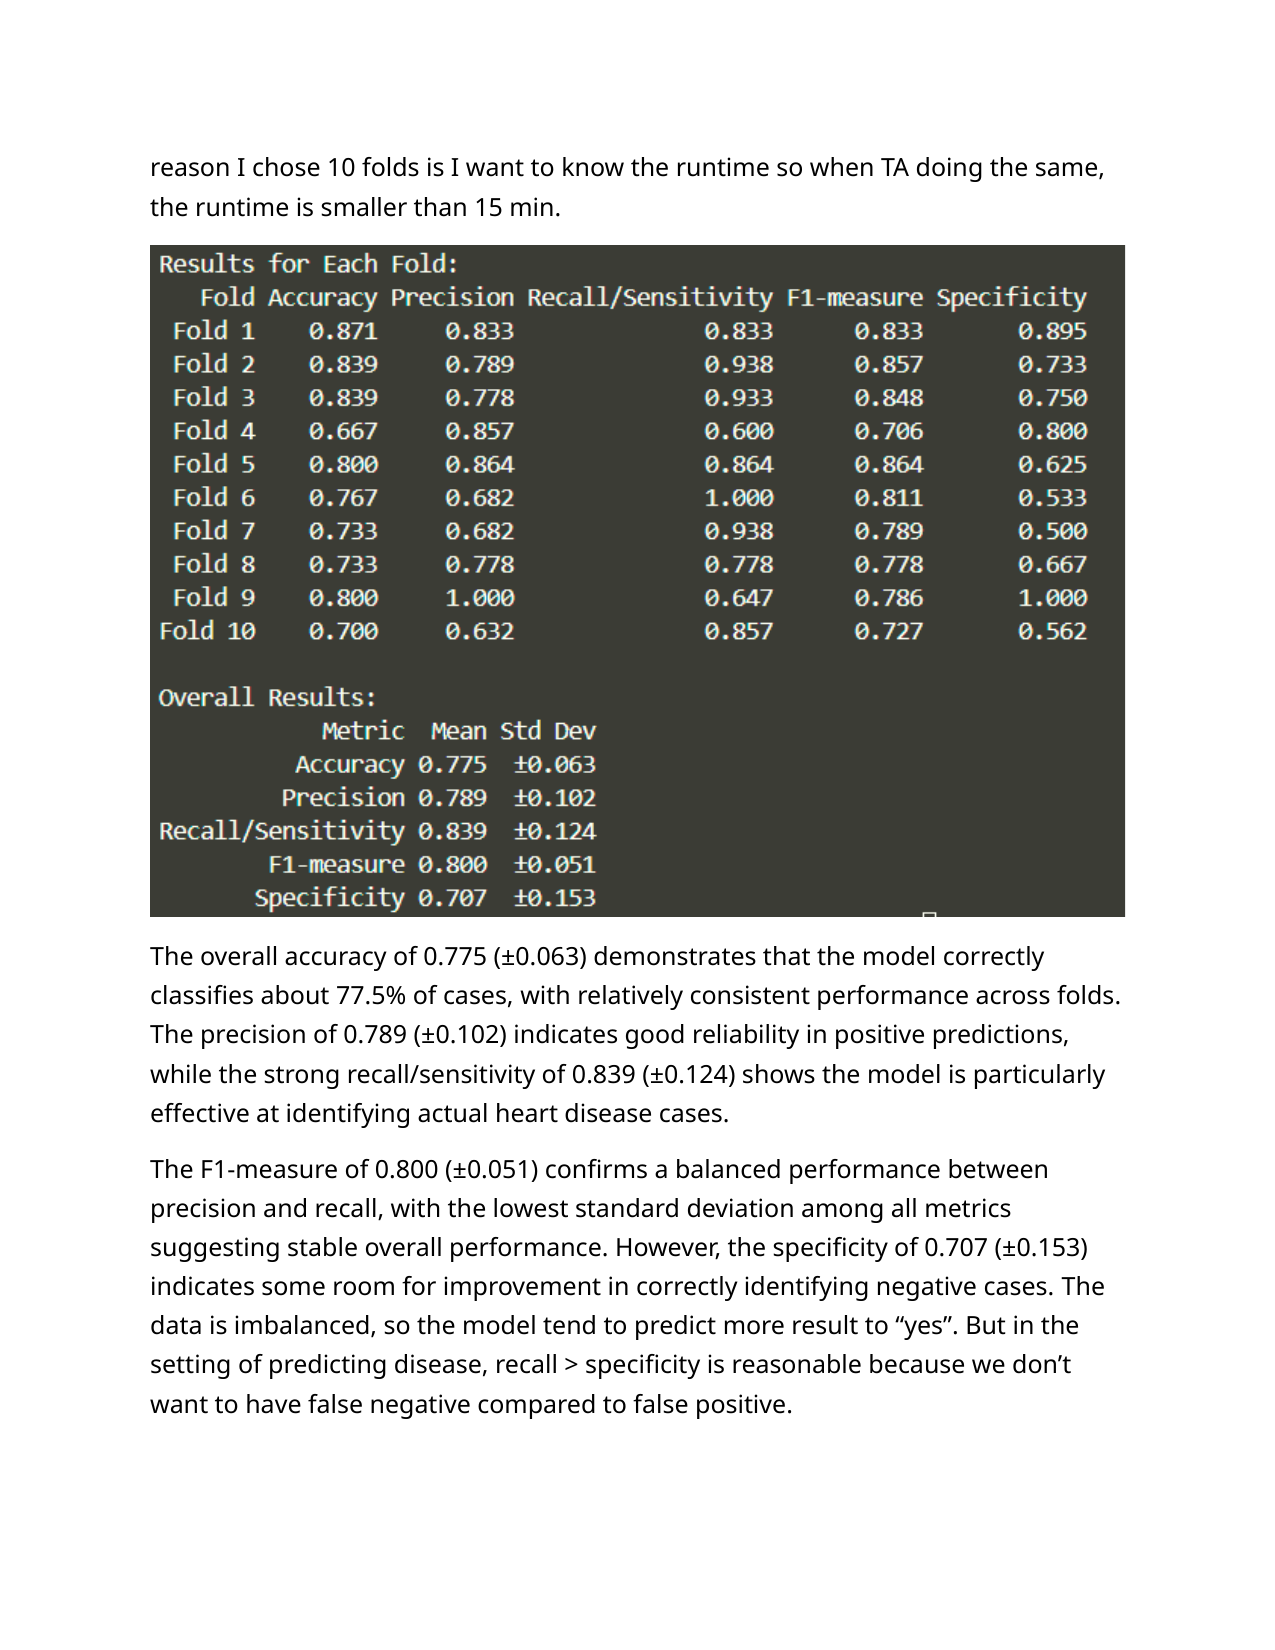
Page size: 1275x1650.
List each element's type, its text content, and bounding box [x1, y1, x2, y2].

picture [150, 245, 1125, 917]
text The overall accuracy of 0.775 (±0.063) demonstrates that the model correctly classifies about 77.5% of cases, with relatively consistent performance across folds. The precision of 0.789 (±0.102) indicates good reliability in positive predictions, while the strong recall/sensitivity of 0.839 (±0.124) shows the model is particularly effective at identifying actual heart disease cases. [150, 939, 1125, 1129]
text The F1-measure of 0.800 (±0.051) confirms a balanced performance between precision and recall, with the lowest standard deviation among all metrics suggesting stable overall performance. However, the specificity of 0.707 (±0.153) indicates some room for improvement in correctly identifying negative cases. The data is imbalanced, so the model tend to predict more result to “yes”. But in the setting of predicting disease, recall > specificity is reasonable because we don’t want to have false negative compared to false positive. [150, 1151, 1125, 1420]
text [150, 150, 1125, 223]
